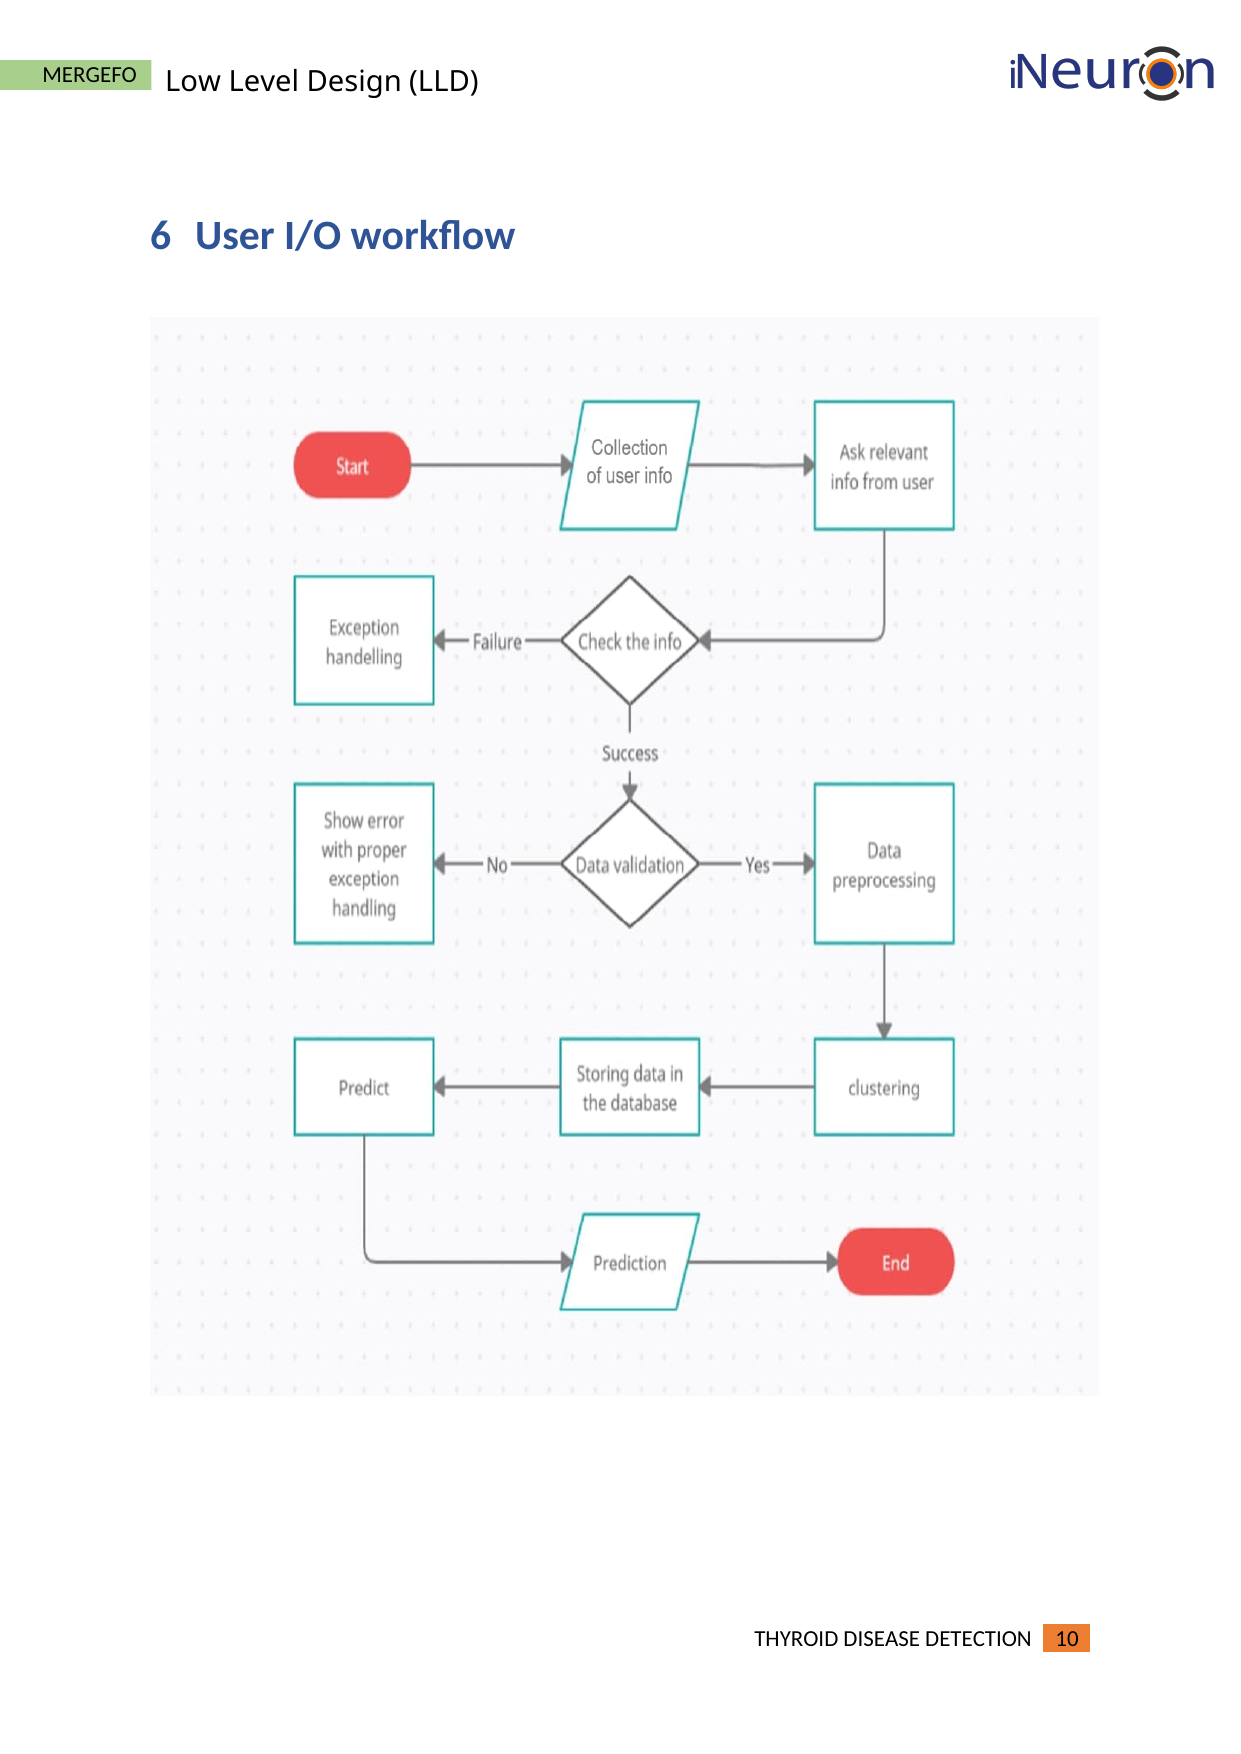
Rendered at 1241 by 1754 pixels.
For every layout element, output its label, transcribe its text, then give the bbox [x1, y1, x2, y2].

picture [150, 317, 1100, 1396]
subtitle User I/O workflow [150, 209, 1090, 259]
picture [1008, 38, 1218, 103]
